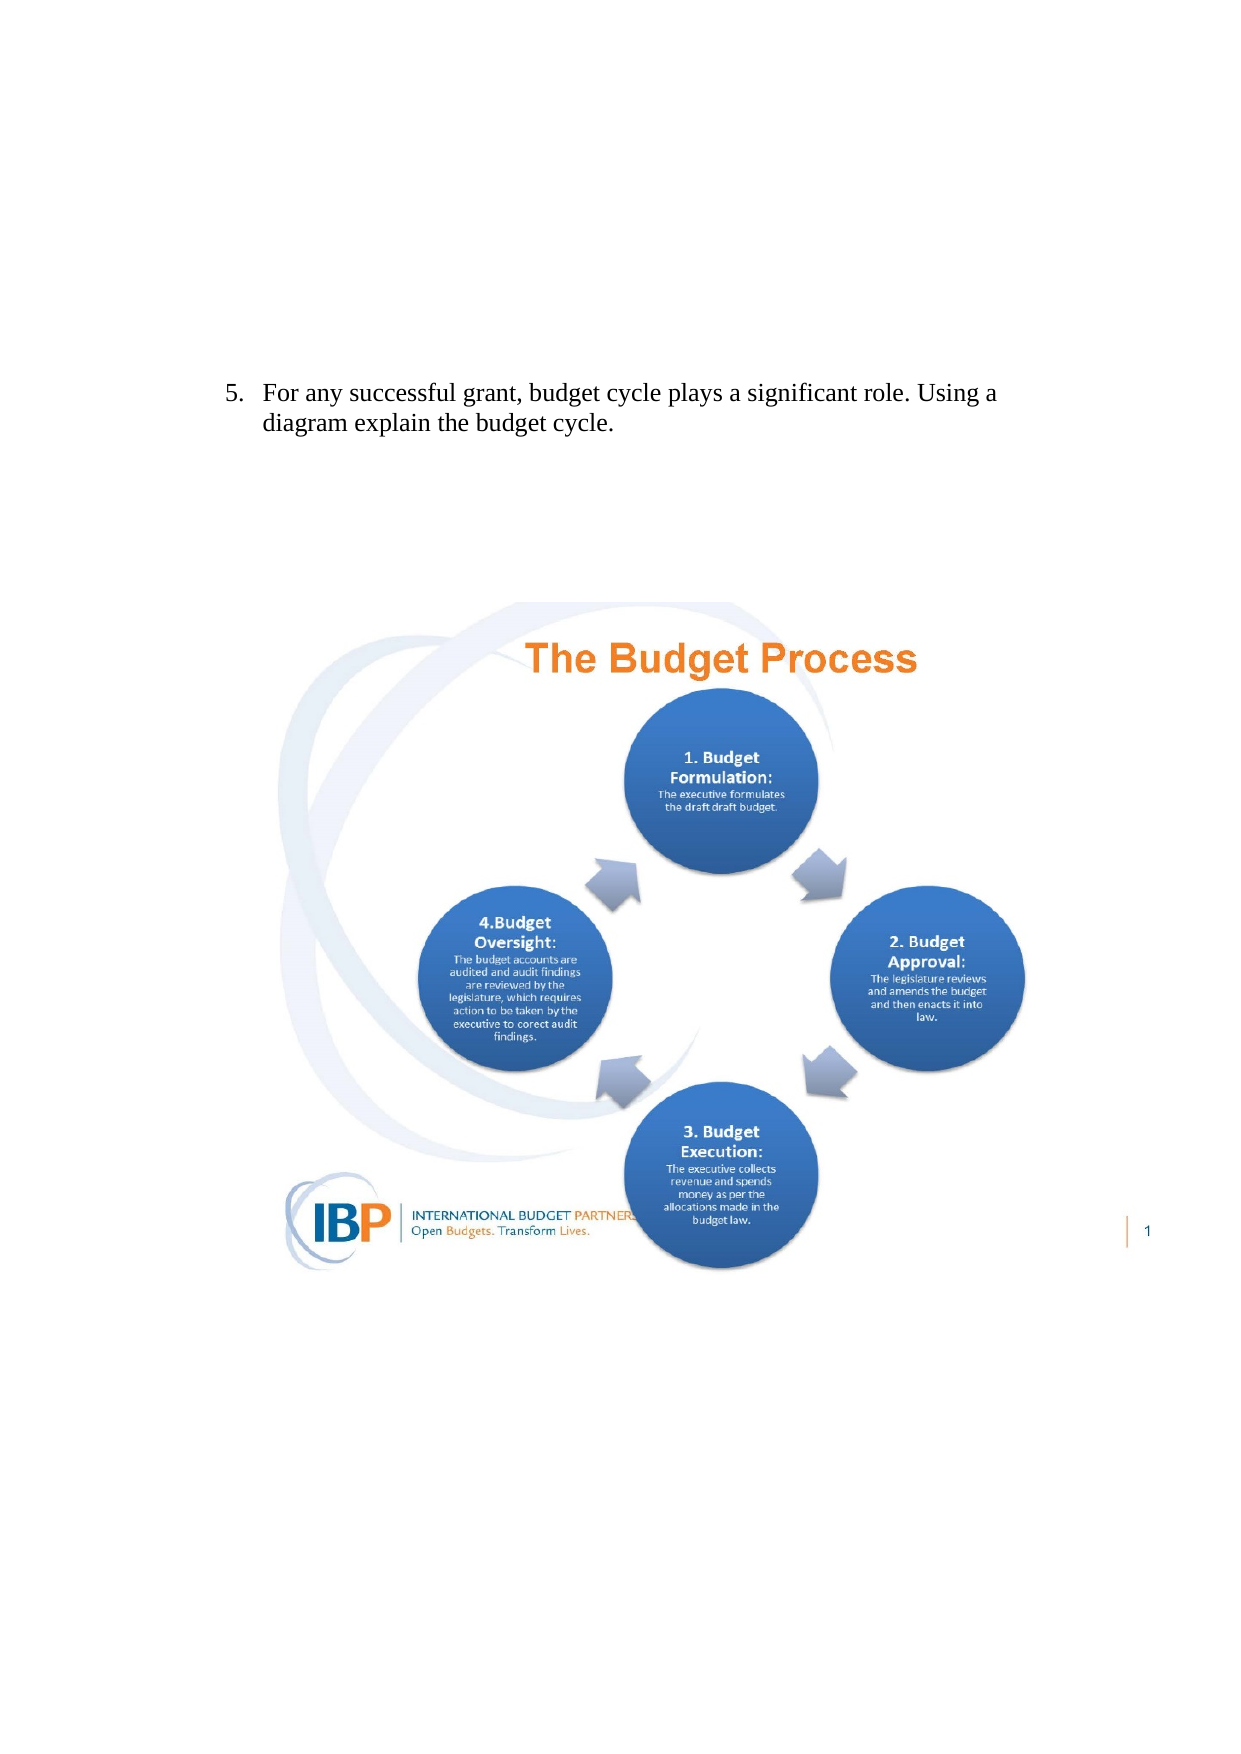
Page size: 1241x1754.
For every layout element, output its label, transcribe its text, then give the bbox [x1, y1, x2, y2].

picture [262, 602, 1180, 1293]
list For any successful grant, budget cycle plays a significant role. Using a diagram explain the budget cycle. [225, 377, 1053, 437]
